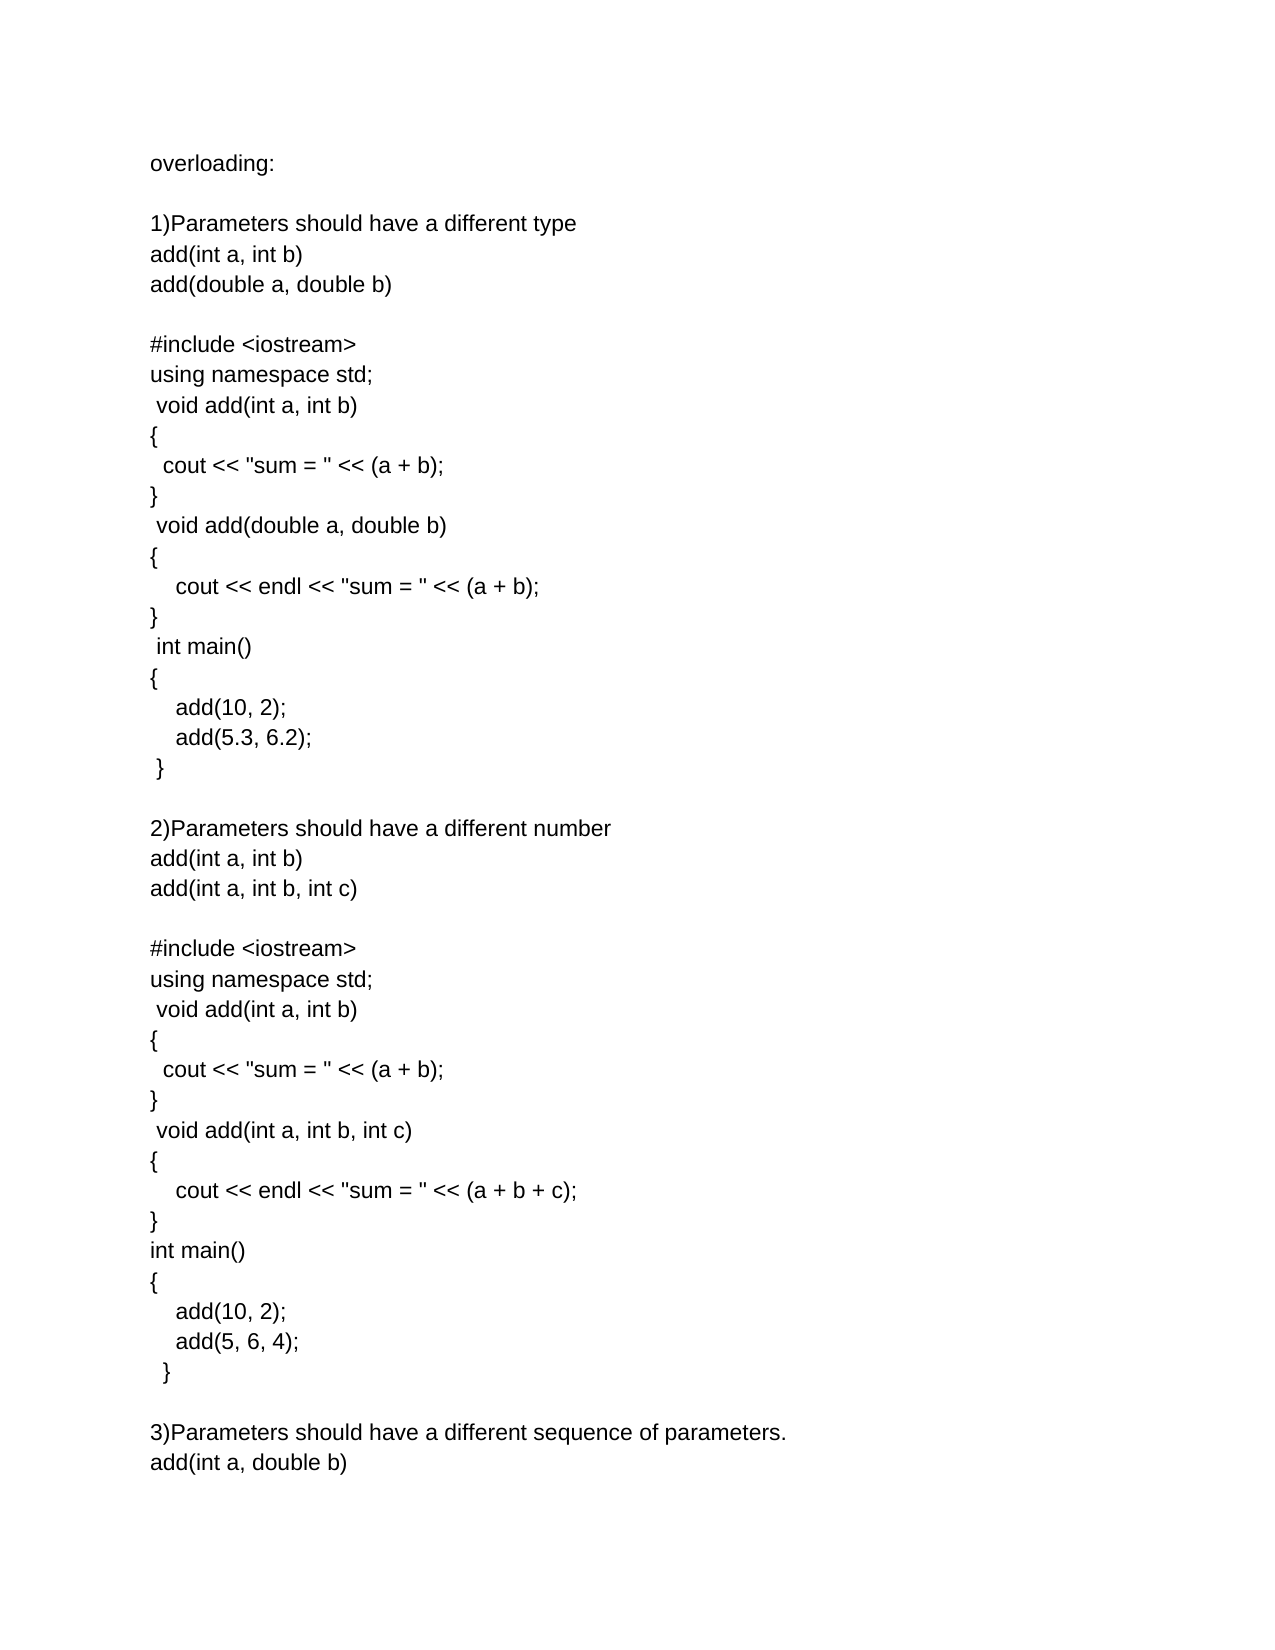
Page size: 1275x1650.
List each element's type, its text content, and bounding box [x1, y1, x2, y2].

text cout << "sum = " << (a + b); [150, 1056, 1125, 1083]
text } [150, 603, 1125, 629]
text void add(int a, int b, int c) [150, 1117, 1125, 1143]
text int main() [150, 1237, 1125, 1264]
text 2)Parameters should have a different number [150, 814, 1125, 841]
text add(10, 2); [150, 1298, 1125, 1324]
text add(10, 2); [150, 694, 1125, 720]
text add(double a, double b) [150, 271, 1125, 297]
text { [150, 663, 1125, 690]
text { [150, 1147, 1125, 1173]
text using namespace std; [150, 361, 1125, 388]
text } [150, 754, 1125, 781]
text void add(double a, double b) [150, 512, 1125, 539]
text add(int a, int b, int c) [150, 875, 1125, 901]
text cout << endl << "sum = " << (a + b); [150, 573, 1125, 599]
text } [150, 482, 1125, 509]
text { [150, 543, 1125, 569]
text add(int a, double b) [150, 1449, 1125, 1475]
text 1)Parameters should have a different type [150, 210, 1125, 237]
text cout << endl << "sum = " << (a + b + c); [150, 1177, 1125, 1203]
text { [150, 1026, 1125, 1052]
text { [150, 1268, 1125, 1294]
text add(int a, int b) [150, 241, 1125, 267]
text } [150, 1086, 1125, 1113]
text #include <iostream> [150, 935, 1125, 962]
text } [150, 1358, 1125, 1385]
text 3)Parameters should have a different sequence of parameters. [150, 1419, 1125, 1445]
text cout << "sum = " << (a + b); [150, 452, 1125, 478]
text add(int a, int b) [150, 845, 1125, 871]
text int main() [150, 633, 1125, 660]
text } [150, 1207, 1125, 1234]
text void add(int a, int b) [150, 392, 1125, 418]
text { [150, 422, 1125, 448]
text using namespace std; [150, 966, 1125, 992]
text void add(int a, int b) [150, 996, 1125, 1022]
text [150, 150, 1125, 176]
text add(5, 6, 4); [150, 1328, 1125, 1354]
text #include <iostream> [150, 331, 1125, 358]
text add(5.3, 6.2); [150, 724, 1125, 750]
